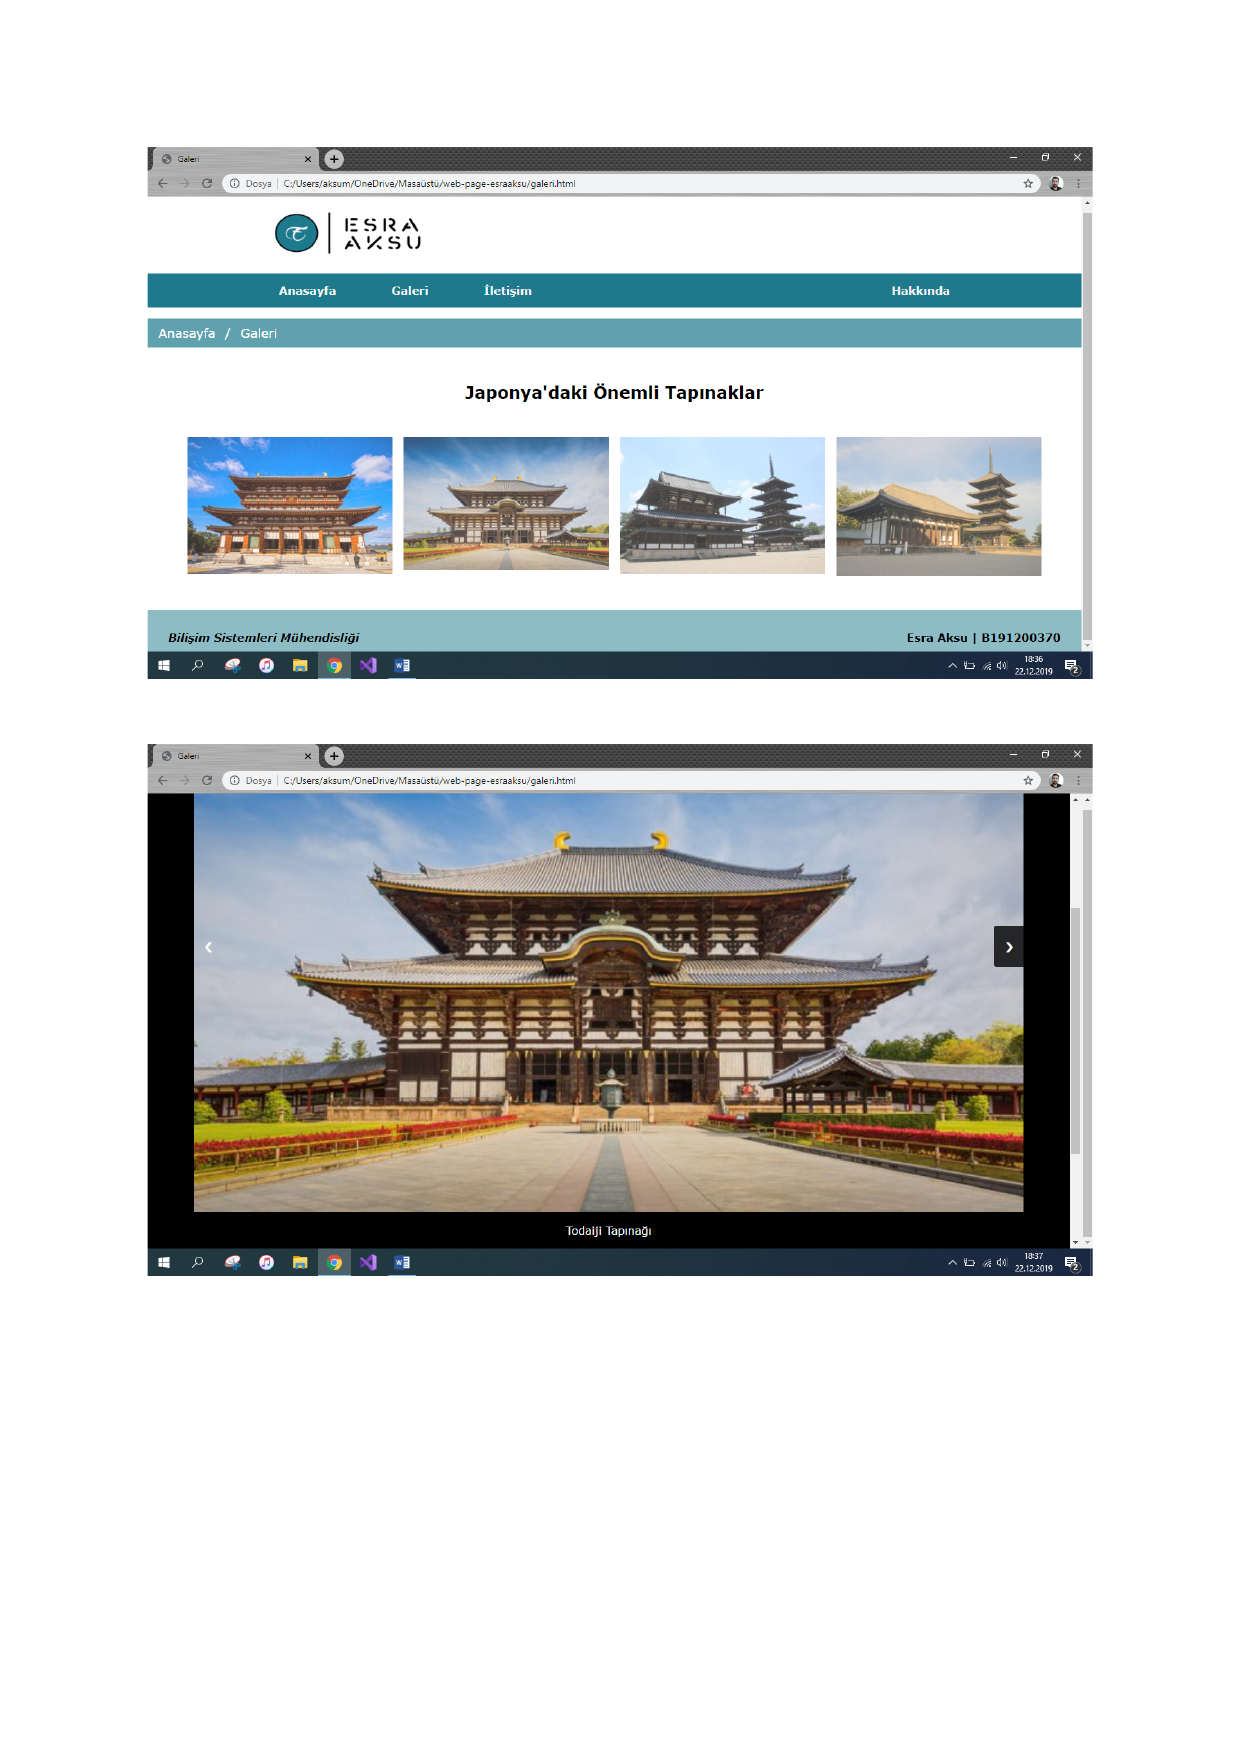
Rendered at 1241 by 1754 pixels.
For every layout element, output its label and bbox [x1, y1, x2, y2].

picture [147, 744, 1093, 1276]
picture [147, 147, 1093, 679]
